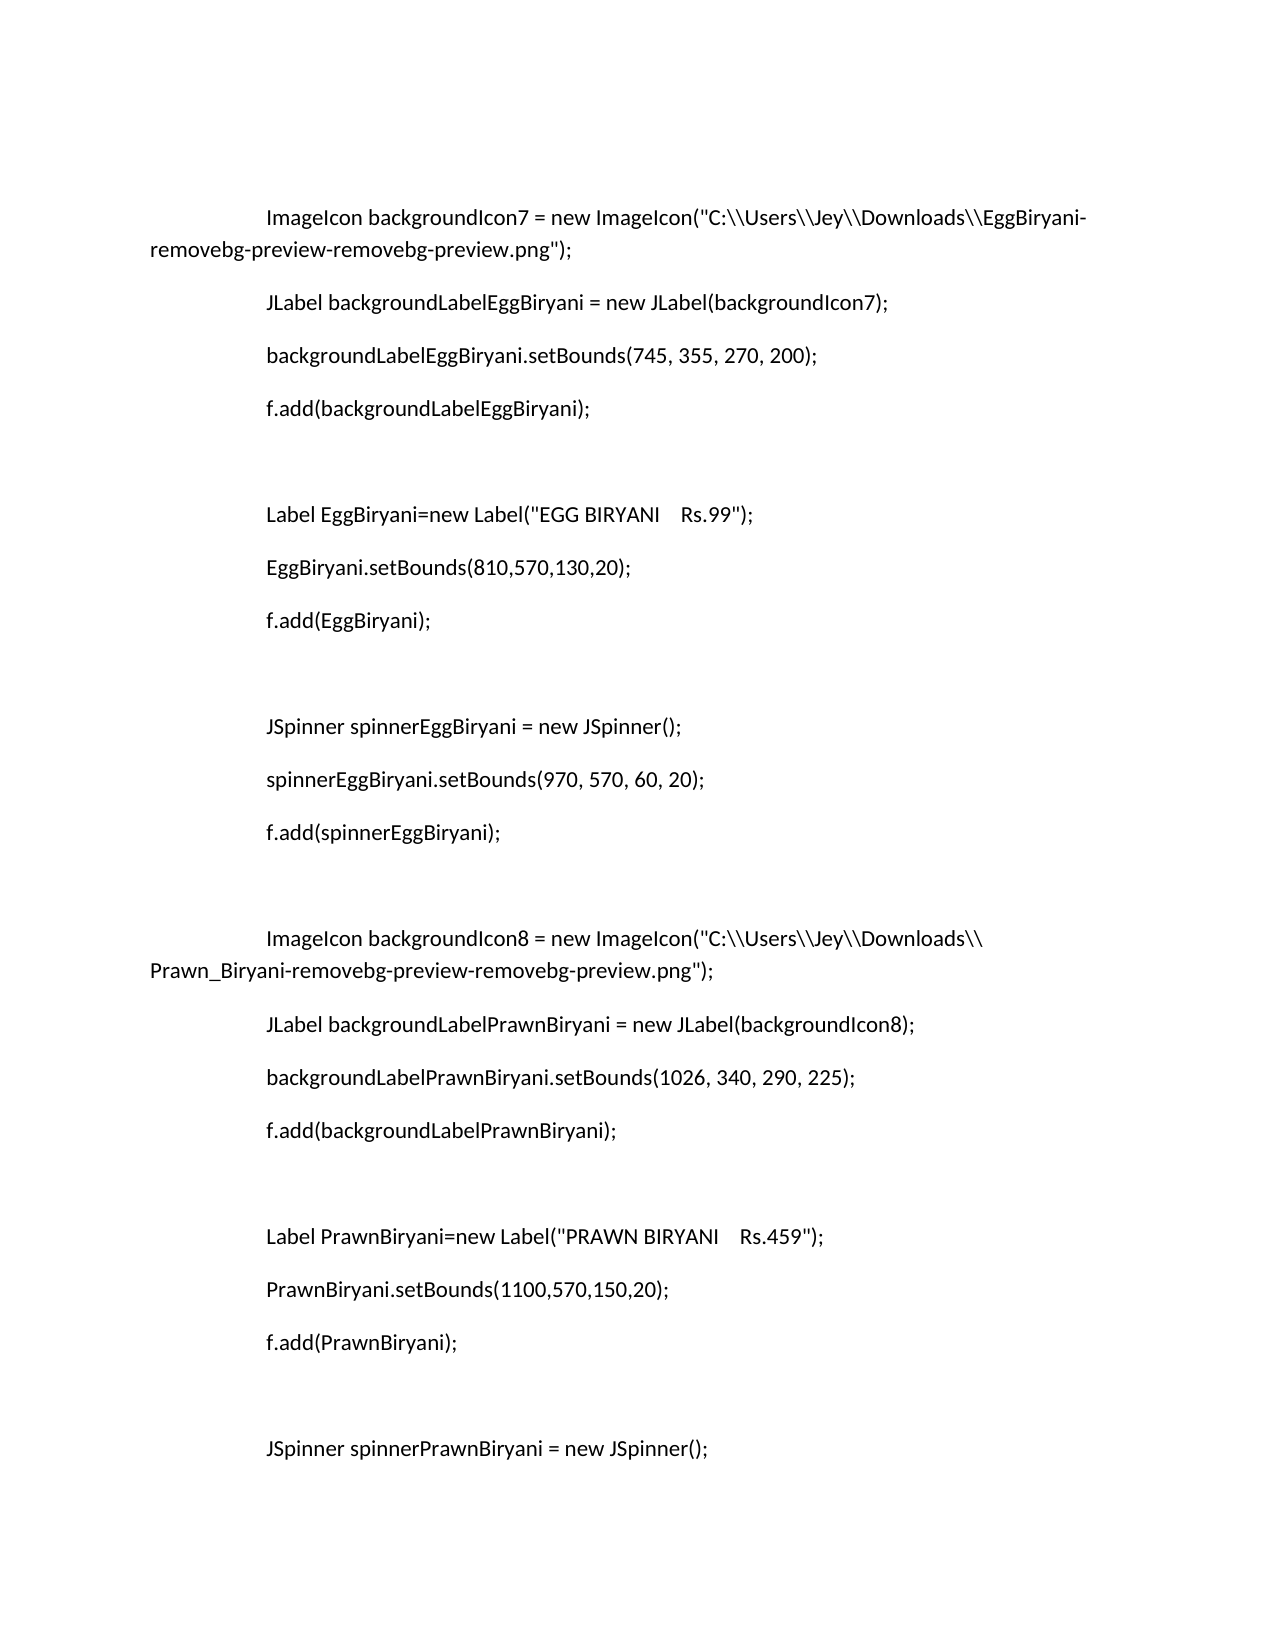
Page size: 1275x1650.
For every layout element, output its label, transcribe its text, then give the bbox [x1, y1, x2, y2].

text backgroundLabelEggBiryani.setBounds(745, 355, 270, 200); [150, 341, 1125, 369]
text f.add(backgroundLabelPrawnBiryani); [150, 1116, 1125, 1144]
text PrawnBiryani.setBounds(1100,570,150,20); [150, 1275, 1125, 1303]
text JLabel backgroundLabelPrawnBiryani = new JLabel(backgroundIcon8); [150, 1010, 1125, 1038]
text EggBiryani.setBounds(810,570,130,20); [150, 553, 1125, 581]
text f.add(spinnerEggBiryani); [150, 818, 1125, 846]
text Label PrawnBiryani=new Label("PRAWN BIRYANI Rs.459"); [150, 1222, 1125, 1250]
text f.add(PrawnBiryani); [150, 1328, 1125, 1356]
text JSpinner spinnerEggBiryani = new JSpinner(); [150, 712, 1125, 740]
text ImageIcon backgroundIcon7 = new ImageIcon("C:\\Users\\Jey\\Downloads\\EggBiryani-removebg-preview-removebg-preview.png"); [150, 203, 1125, 263]
text JLabel backgroundLabelEggBiryani = new JLabel(backgroundIcon7); [150, 288, 1125, 316]
text JSpinner spinnerPrawnBiryani = new JSpinner(); [150, 1434, 1125, 1462]
text ImageIcon backgroundIcon8 = new ImageIcon("C:\\Users\\Jey\\Downloads\\Prawn_Biryani-removebg-preview-removebg-preview.png"); [150, 924, 1125, 985]
text Label EggBiryani=new Label("EGG BIRYANI Rs.99"); [150, 500, 1125, 528]
text spinnerEggBiryani.setBounds(970, 570, 60, 20); [150, 765, 1125, 793]
text backgroundLabelPrawnBiryani.setBounds(1026, 340, 290, 225); [150, 1063, 1125, 1091]
text f.add(EggBiryani); [150, 606, 1125, 634]
text f.add(backgroundLabelEggBiryani); [150, 394, 1125, 422]
